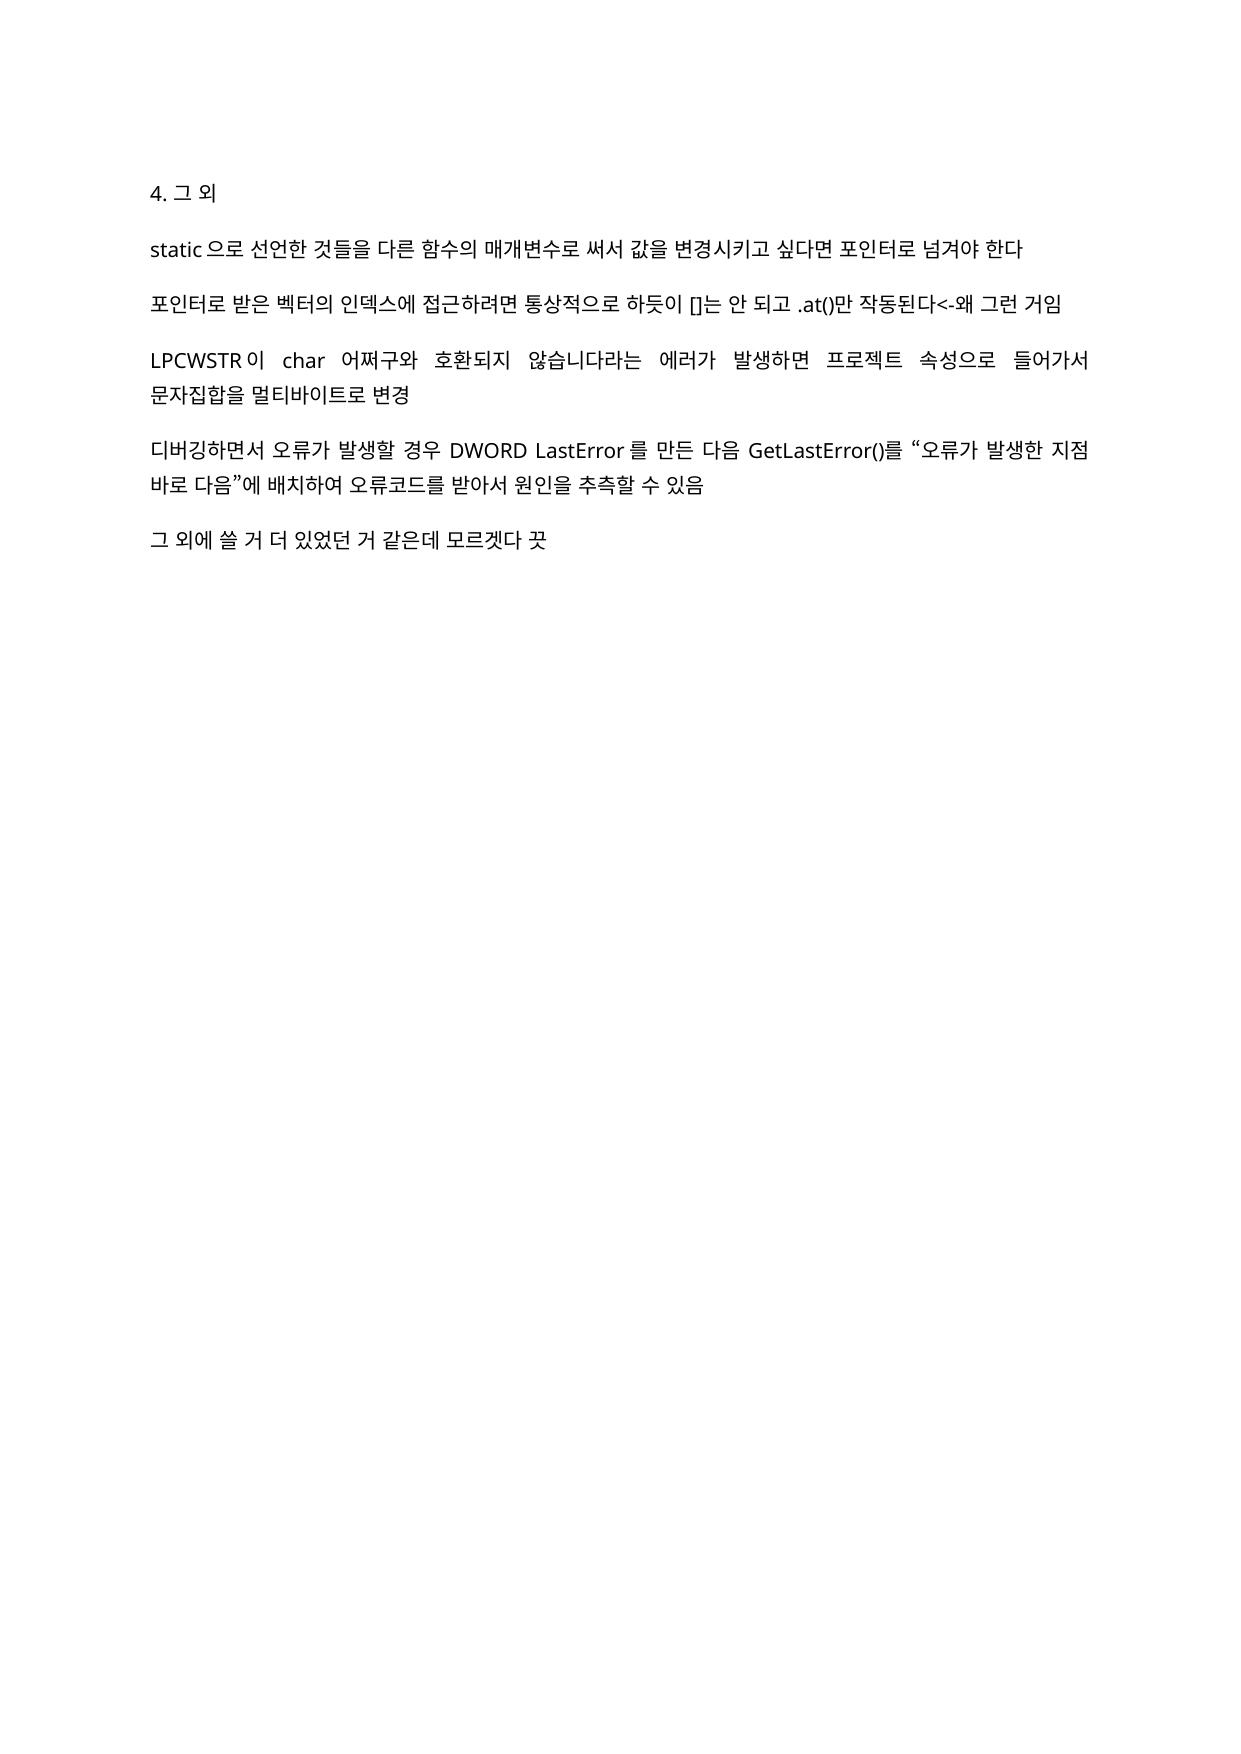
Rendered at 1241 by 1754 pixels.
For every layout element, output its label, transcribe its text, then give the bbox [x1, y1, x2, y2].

text static으로 선언한 것들을 다른 함수의 매개변수로 써서 값을 변경시키고 싶다면 포인터로 넘겨야 한다 [150, 233, 1090, 263]
text 4. 그 외 [150, 177, 1090, 207]
text 그 외에 쓸 거 더 있었던 거 같은데 모르겟다 끗 [150, 525, 1090, 555]
text 디버깅하면서 오류가 발생할 경우 DWORD LastError를 만든 다음 GetLastError()를 “오류가 발생한 지점 바로 다음”에 배치하여 오류코드를 받아서 원인을 추측할 수 있음 [150, 434, 1090, 499]
text 포인터로 받은 벡터의 인덱스에 접근하려면 통상적으로 하듯이 []는 안 되고 .at()만 작동된다<-왜 그런 거임 [150, 288, 1090, 319]
text LPCWSTR이 char 어쩌구와 호환되지 않습니다라는 에러가 발생하면 프로젝트 속성으로 들어가서 문자집합을 멀티바이트로 변경 [150, 344, 1090, 409]
